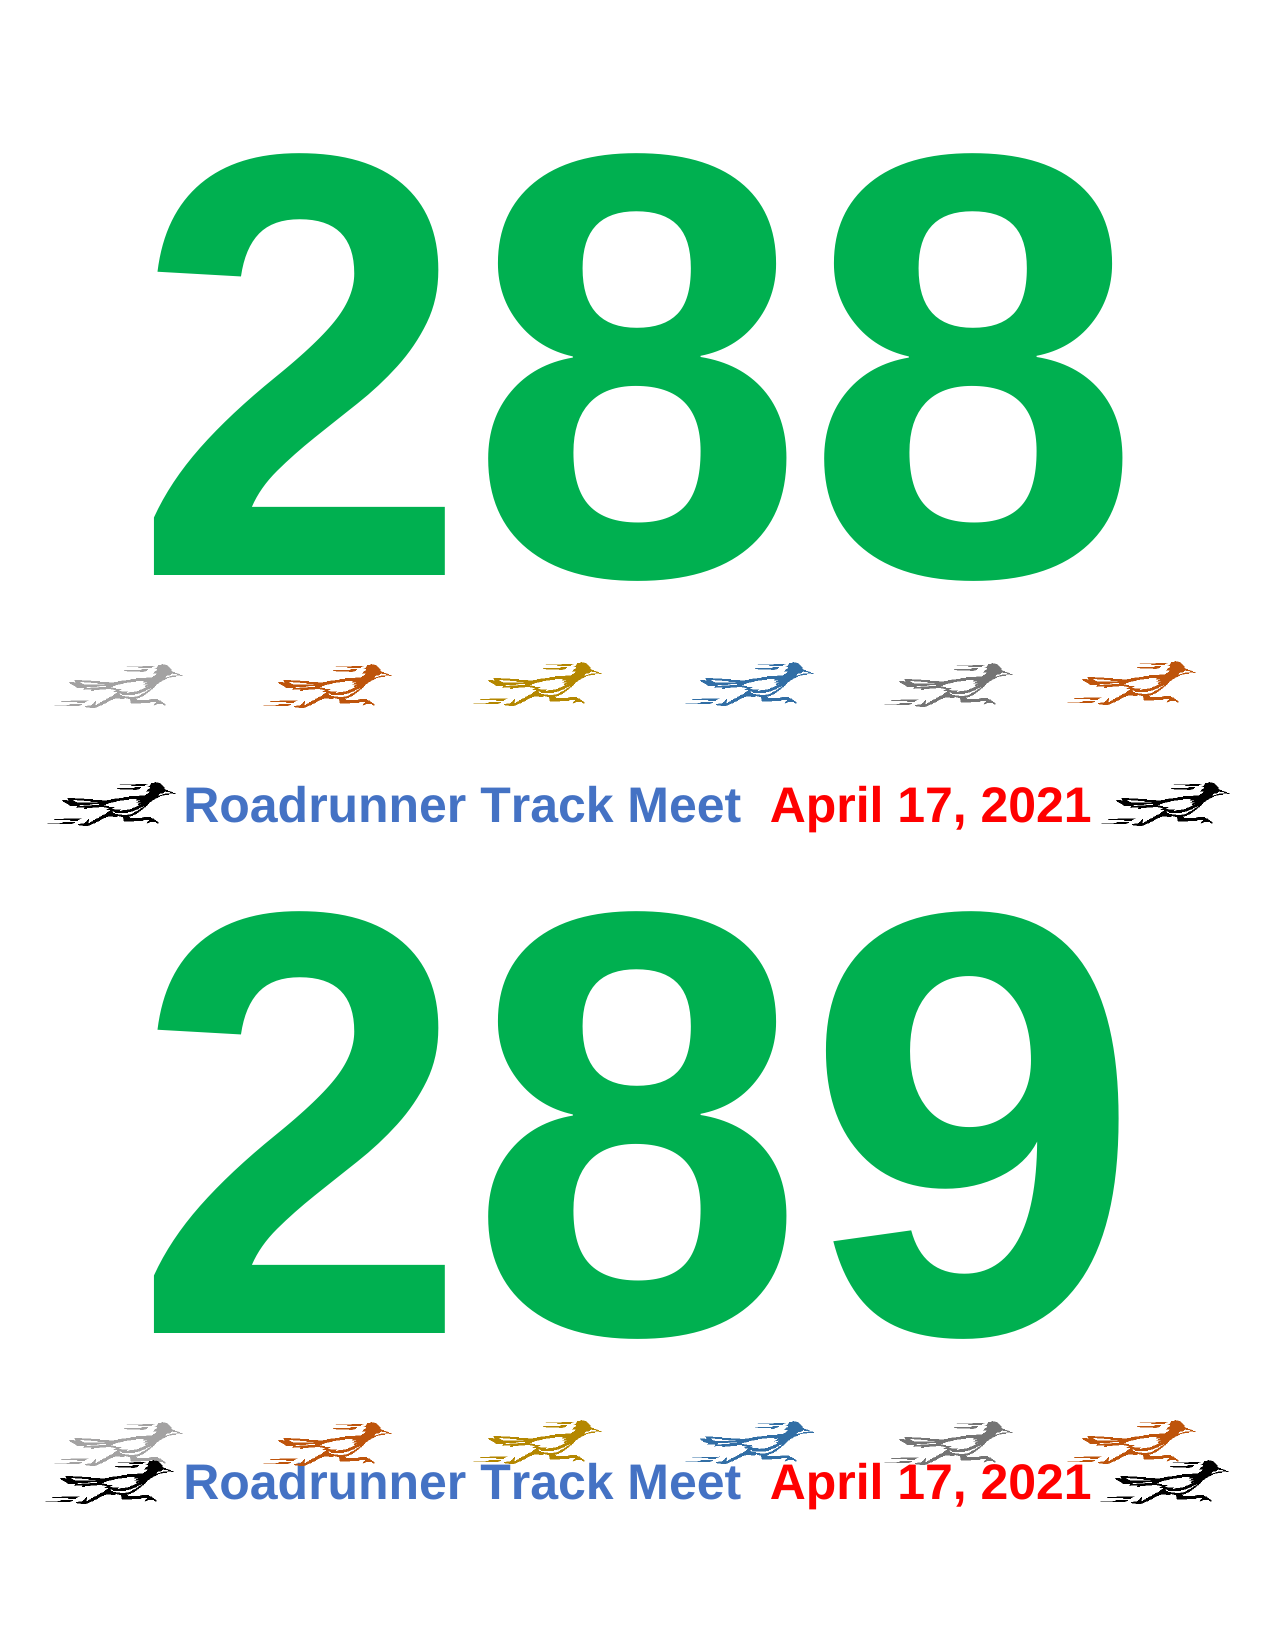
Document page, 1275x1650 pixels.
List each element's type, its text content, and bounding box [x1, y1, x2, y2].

text Roadrunner Track Meet April 17, 2021 [75, 782, 1200, 833]
picture [1098, 1458, 1231, 1506]
text Roadrunner Track Meet April 17, 2021 [75, 1458, 1200, 1510]
picture [1100, 781, 1232, 828]
text 288 [75, 75, 1200, 700]
picture [43, 1458, 176, 1506]
picture [45, 780, 178, 828]
text 289 [75, 833, 1200, 1458]
